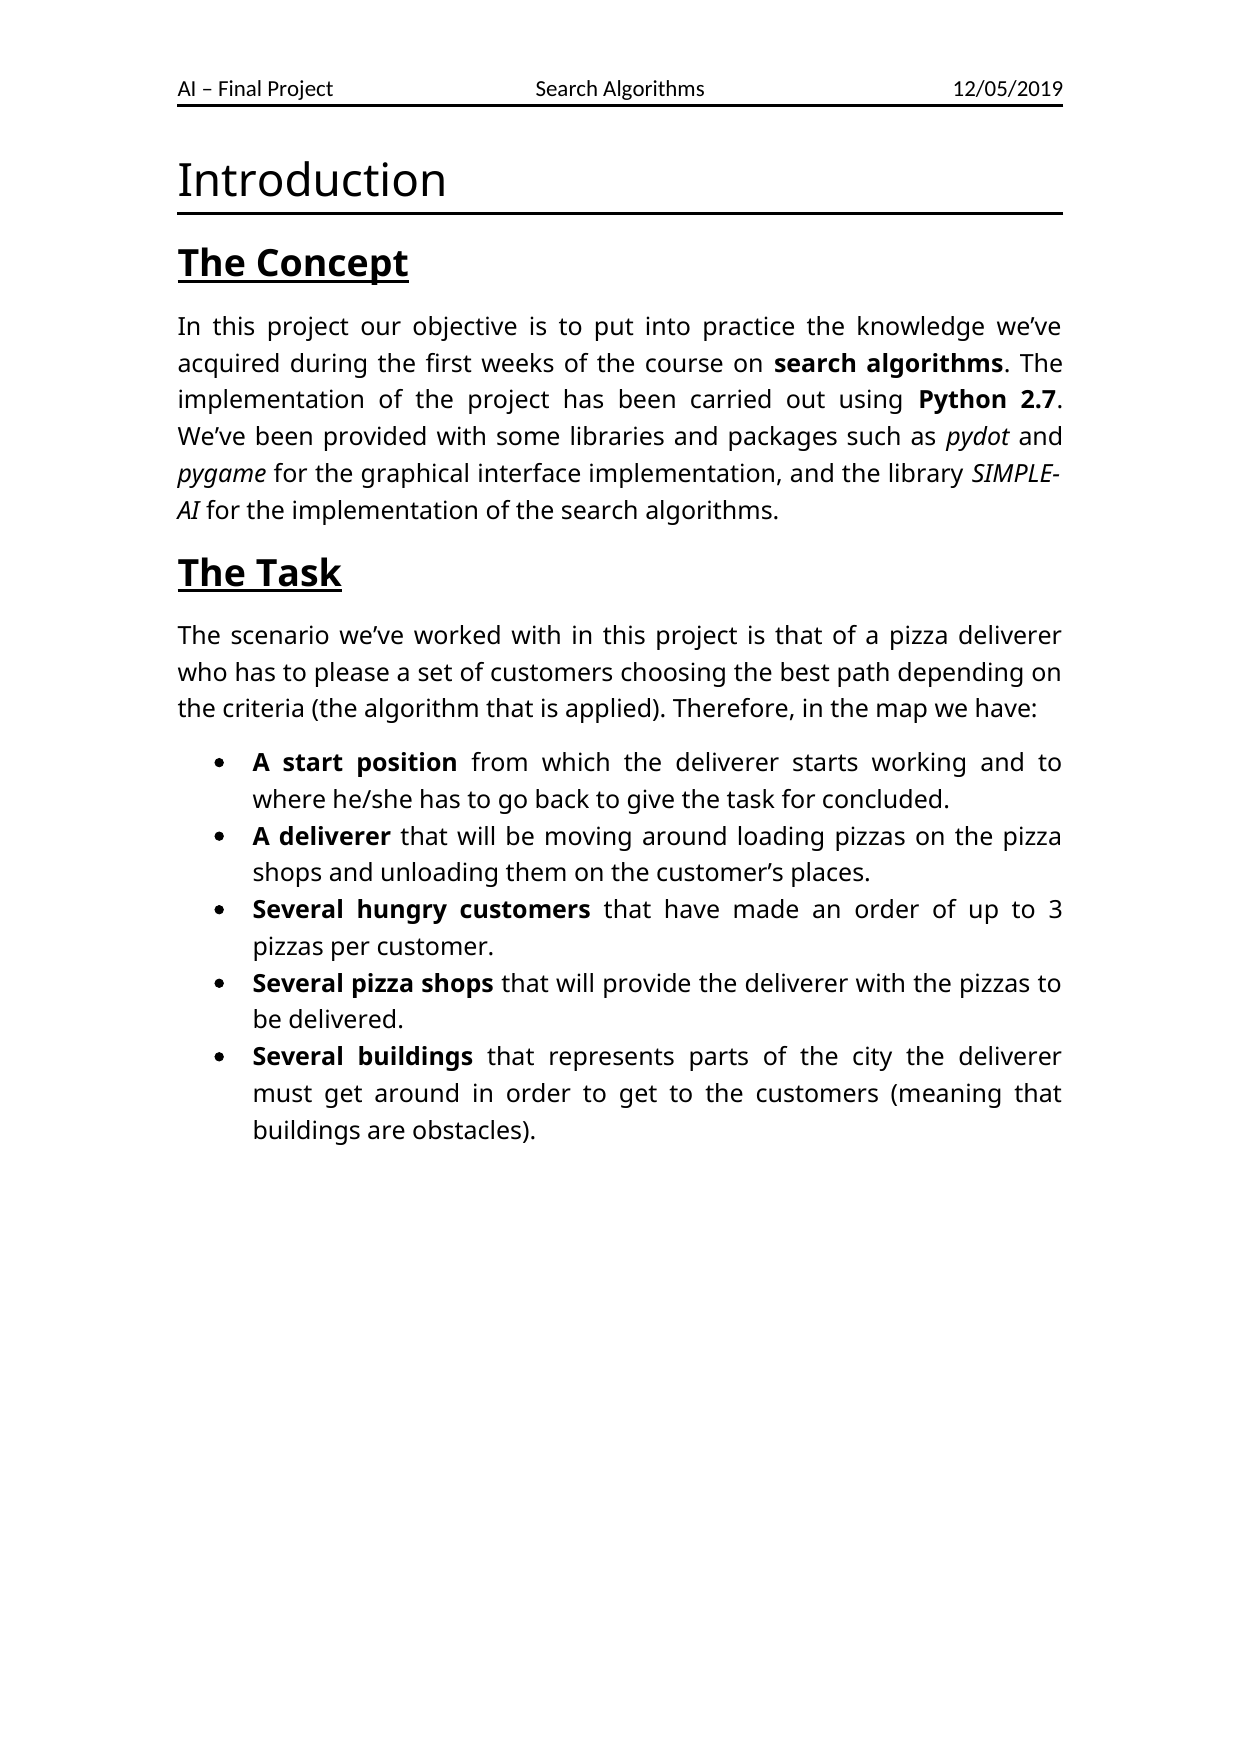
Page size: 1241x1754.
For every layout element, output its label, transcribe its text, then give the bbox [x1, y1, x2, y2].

list Several pizza shops that will provide the deliverer with the pizzas to be delivered. [215, 965, 1063, 1036]
list Several buildings that represents parts of the city the deliverer must get around in order to get to the customers (meaning that buildings are obstacles). [215, 1039, 1063, 1146]
text The Task [177, 546, 1063, 597]
list A deliverer that will be moving around loading pizzas on the pizza shops and unloading them on the customer’s places. [215, 818, 1063, 889]
list Several hungry customers that have made an order of up to 3 pizzas per customer. [215, 892, 1063, 962]
text In this project our objective is to put into practice the knowledge we’ve acquired during the first weeks of the course on search algorithms. The implementation of the project has been carried out using Python 2.7. We’ve been provided with some libraries and packages such as pydot and pygame for the graphical interface implementation, and the library SIMPLE-AI for the implementation of the search algorithms. [177, 308, 1063, 526]
text The scenario we’ve worked with in this project is that of a pizza deliverer who has to please a set of customers choosing the best path depending on the criteria (the algorithm that is applied). Therefore, in the map we have: [177, 618, 1063, 725]
text Introduction [177, 148, 1063, 212]
list A start position from which the deliverer starts working and to where he/she has to go back to give the task for concluded. [215, 744, 1063, 815]
text The Concept [177, 237, 1063, 288]
